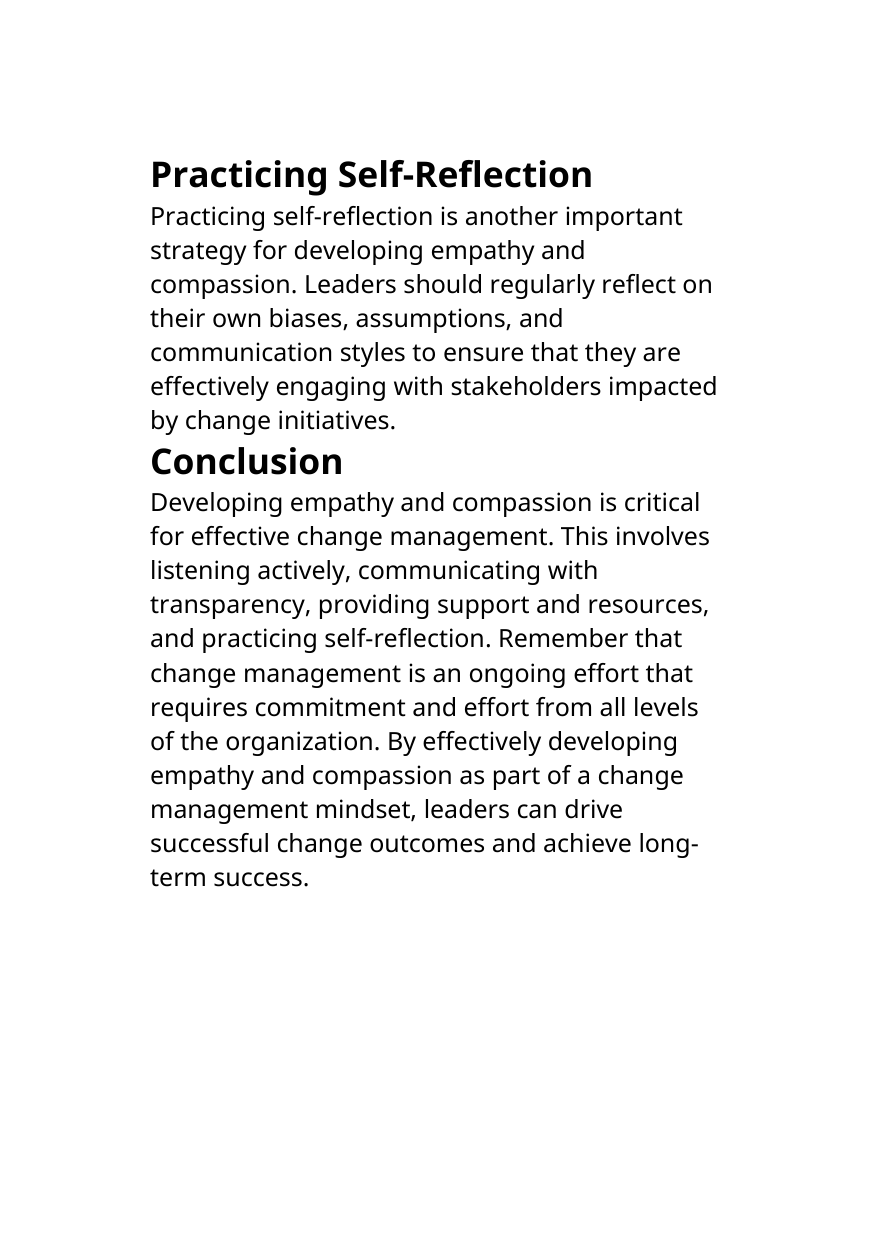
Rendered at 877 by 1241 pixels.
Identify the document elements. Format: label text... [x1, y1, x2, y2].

subtitle Conclusion [150, 437, 727, 485]
text Practicing self-reflection is another important strategy for developing empathy and compassion. Leaders should regularly reflect on their own biases, assumptions, and communication styles to ensure that they are effectively engaging with stakeholders impacted by change initiatives. [150, 198, 727, 437]
text Developing empathy and compassion is critical for effective change management. This involves listening actively, communicating with transparency, providing support and resources, and practicing self-reflection. Remember that change management is an ongoing effort that requires commitment and effort from all levels of the organization. By effectively developing empathy and compassion as part of a change management mindset, leaders can drive successful change outcomes and achieve long-term success. [150, 485, 727, 894]
subtitle Practicing Self-Reflection [150, 150, 727, 198]
